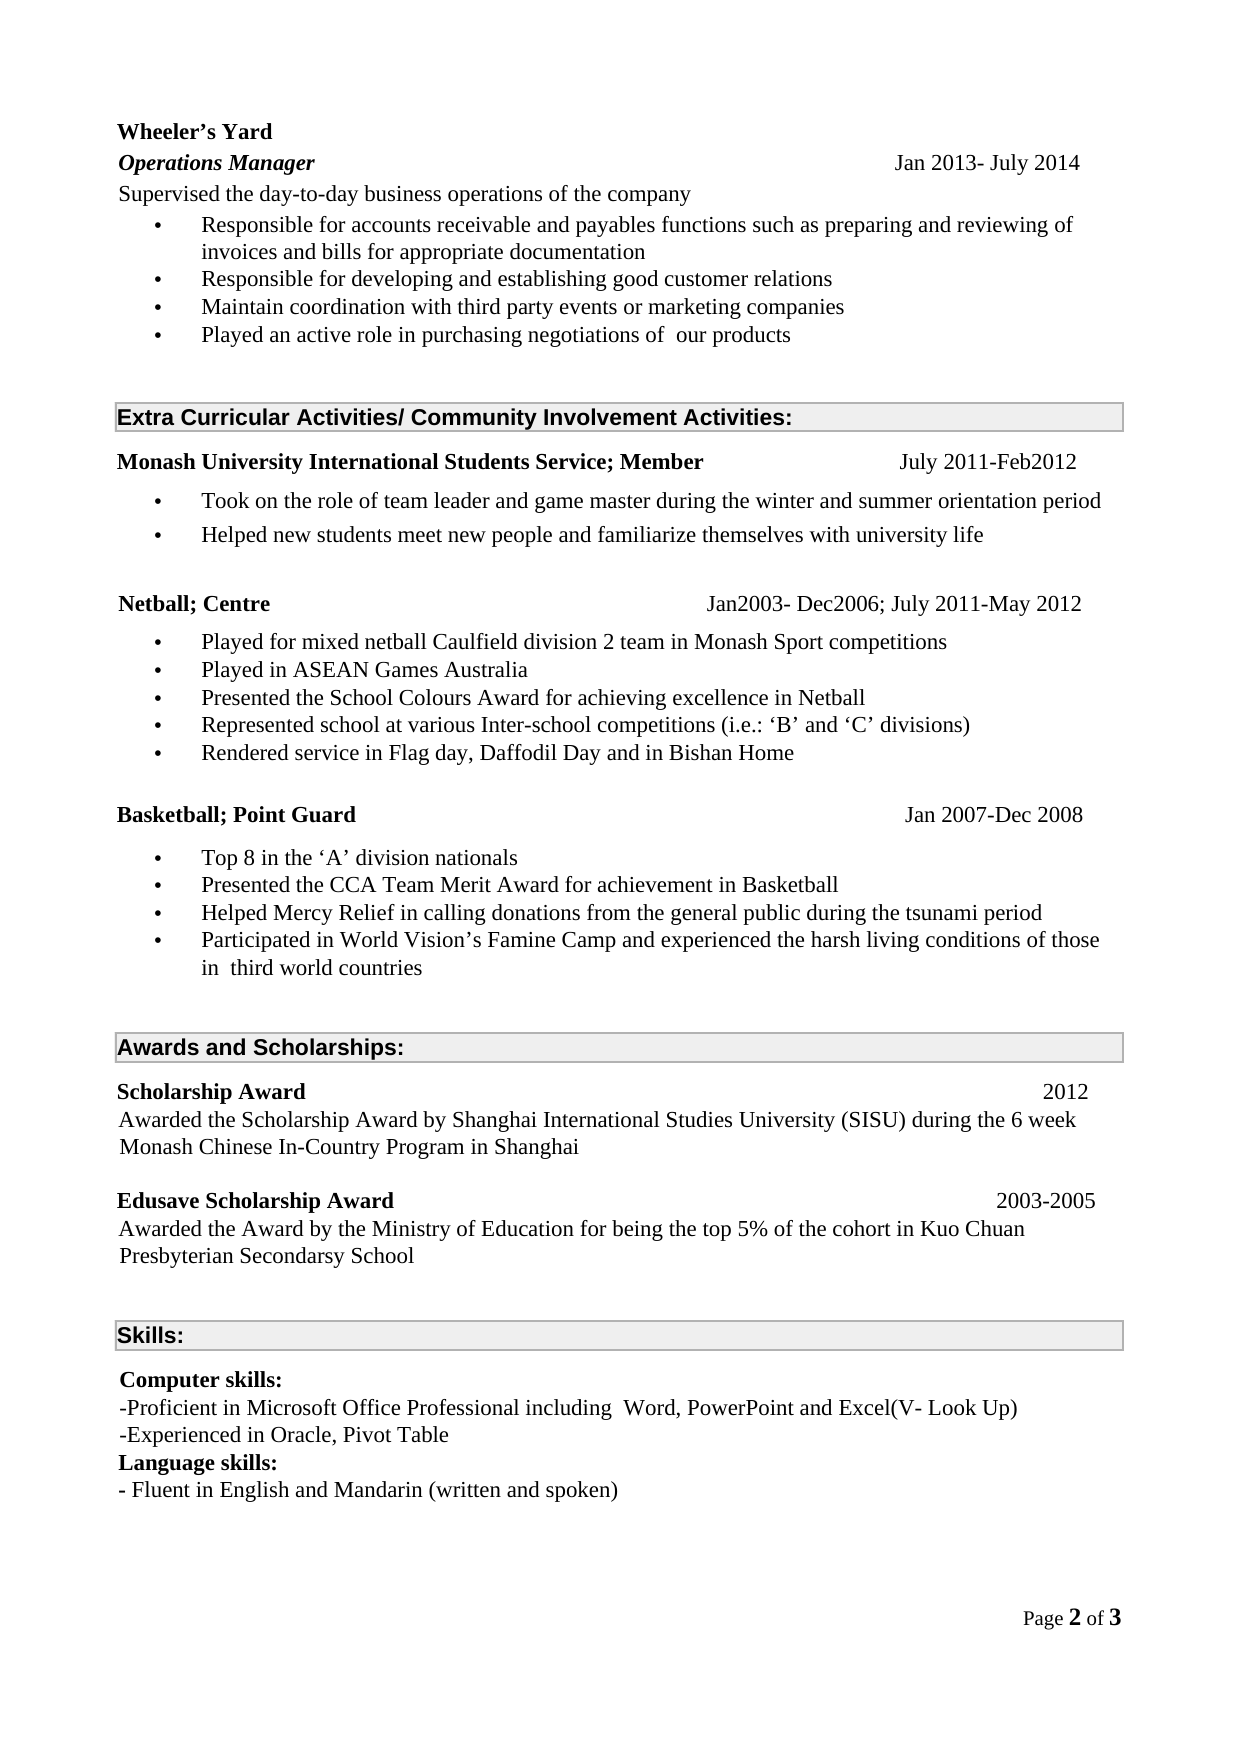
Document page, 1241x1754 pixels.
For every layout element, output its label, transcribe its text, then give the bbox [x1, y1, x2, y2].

list Responsible for accounts receivable and payables functions such as preparing and reviewing of invoices and bills for appropriate documentation [154, 211, 1121, 264]
text - Fluent in English and Mandarin (written and spoken) [118, 1477, 875, 1503]
list Represented school at various Inter-school competitions (i.e.: ‘B’ and ‘C’ divisions) [154, 711, 1121, 737]
text Awarded the Award by the Ministry of Education for being the top 5% of the cohort in Kuo Chuan Presbyterian Secondarsy School [118, 1214, 1121, 1268]
text Netball; Centre Jan2003- Dec2006; July 2011-May 2012 [118, 589, 1122, 616]
list Presented the School Colours Award for achieving excellence in Netball [154, 683, 1121, 710]
text Extra Curricular Activities/ Community Involvement Activities: [117, 404, 1122, 430]
text Monash University International Students Service; Member July 2011-Feb2012 [117, 448, 1122, 474]
text Edusave Scholarship Award 2003-2005 [117, 1187, 1122, 1213]
list Maintain coordination with third party events or marketing companies [154, 293, 1121, 319]
list Took on the role of team leader and game master during the winter and summer orientation period [154, 487, 1121, 513]
text -Experienced in Oracle, Pivot Table [119, 1421, 1122, 1448]
list Presented the CCA Team Merit Award for achievement in Basketball [154, 871, 1121, 898]
list Played for mixed netball Caulfield division 2 team in Monash Sport competitions [154, 628, 1121, 655]
list Participated in World Vision’s Famine Camp and experienced the harsh living conditions of those in third world countries [154, 926, 1121, 980]
text Awards and Scholarships: [117, 1034, 1122, 1061]
list Helped Mercy Relief in calling donations from the general public during the tsunami period [154, 899, 1121, 925]
text Operations Manager Jan 2013- July 2014 [118, 149, 1121, 175]
list Rendered service in Flag day, Daffodil Day and in Bishan Home [154, 739, 1121, 765]
list Helped new students meet new people and familiarize themselves with university life [154, 521, 1121, 548]
text Basketball; Point Guard Jan 2007-Dec 2008 [117, 801, 1122, 827]
text Computer skills: [119, 1366, 1122, 1392]
list Played an active role in purchasing negotiations of our products [154, 321, 1121, 347]
text Supervised the day-to-day business operations of the company [118, 180, 1121, 206]
list Played in ASEAN Games Australia [154, 656, 1121, 682]
list Responsible for developing and establishing good customer relations [154, 265, 1121, 292]
text Awarded the Scholarship Award by Shanghai International Studies University (SISU) during the 6 week Monash Chinese In-Country Program in Shanghai [118, 1106, 1121, 1159]
text Scholarship Award 2012 [117, 1078, 1122, 1104]
text Language skills: [118, 1449, 875, 1475]
text -Proficient in Microsoft Office Professional including Word, PowerPoint and Excel(V- Look Up) [119, 1394, 1122, 1420]
text Wheeler’s Yard [117, 118, 1121, 144]
text Skills: [117, 1322, 1122, 1349]
list Top 8 in the ‘A’ division nationals [154, 844, 1121, 870]
